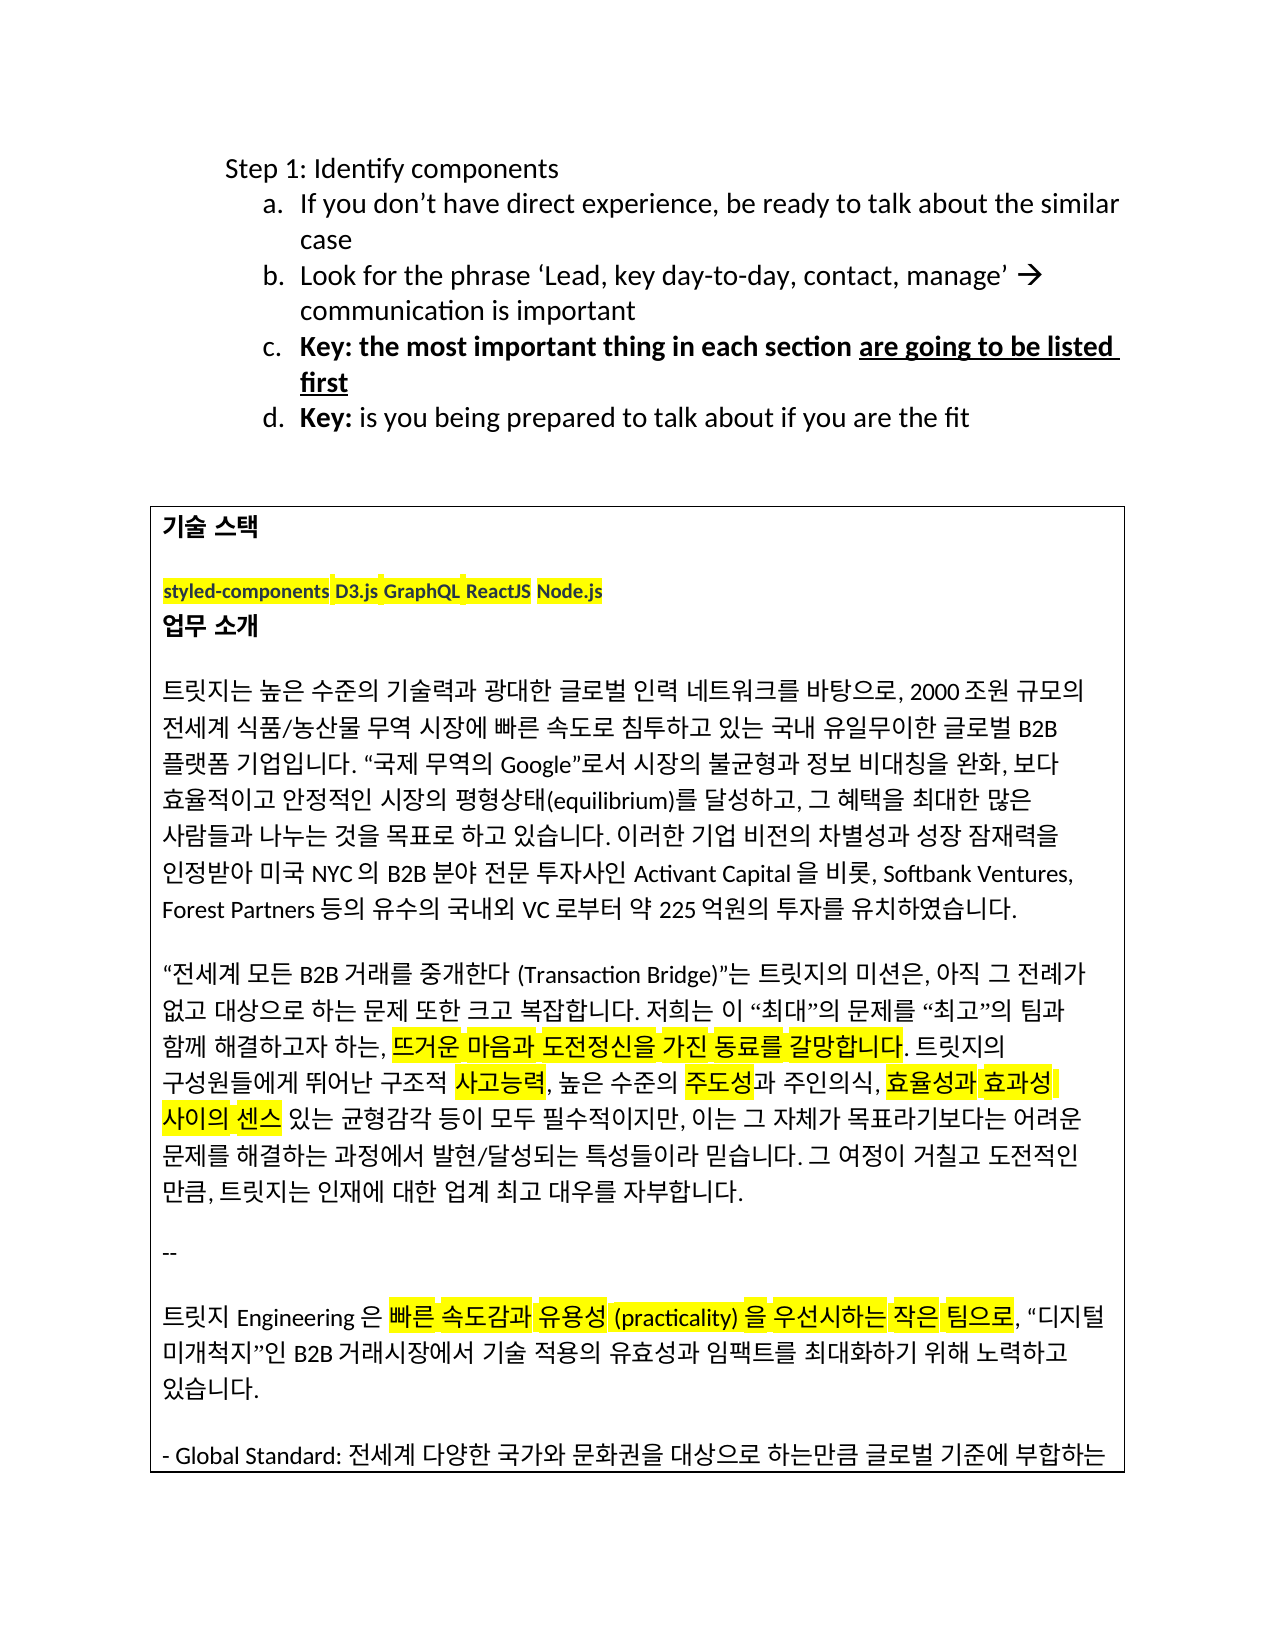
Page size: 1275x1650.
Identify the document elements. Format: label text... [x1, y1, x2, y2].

list If you don’t have direct experience, be ready to talk about the similar case [262, 186, 1125, 257]
text Step 1: Identify components [150, 150, 1125, 186]
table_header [151, 507, 1124, 1471]
list Key: the most important thing in each section are going to be listed first [262, 328, 1125, 399]
list Key: is you being prepared to talk about if you are the fit [262, 399, 1125, 435]
list Look for the phrase ‘Lead, key day-to-day, contact, manage’ communication is important [262, 257, 1125, 328]
